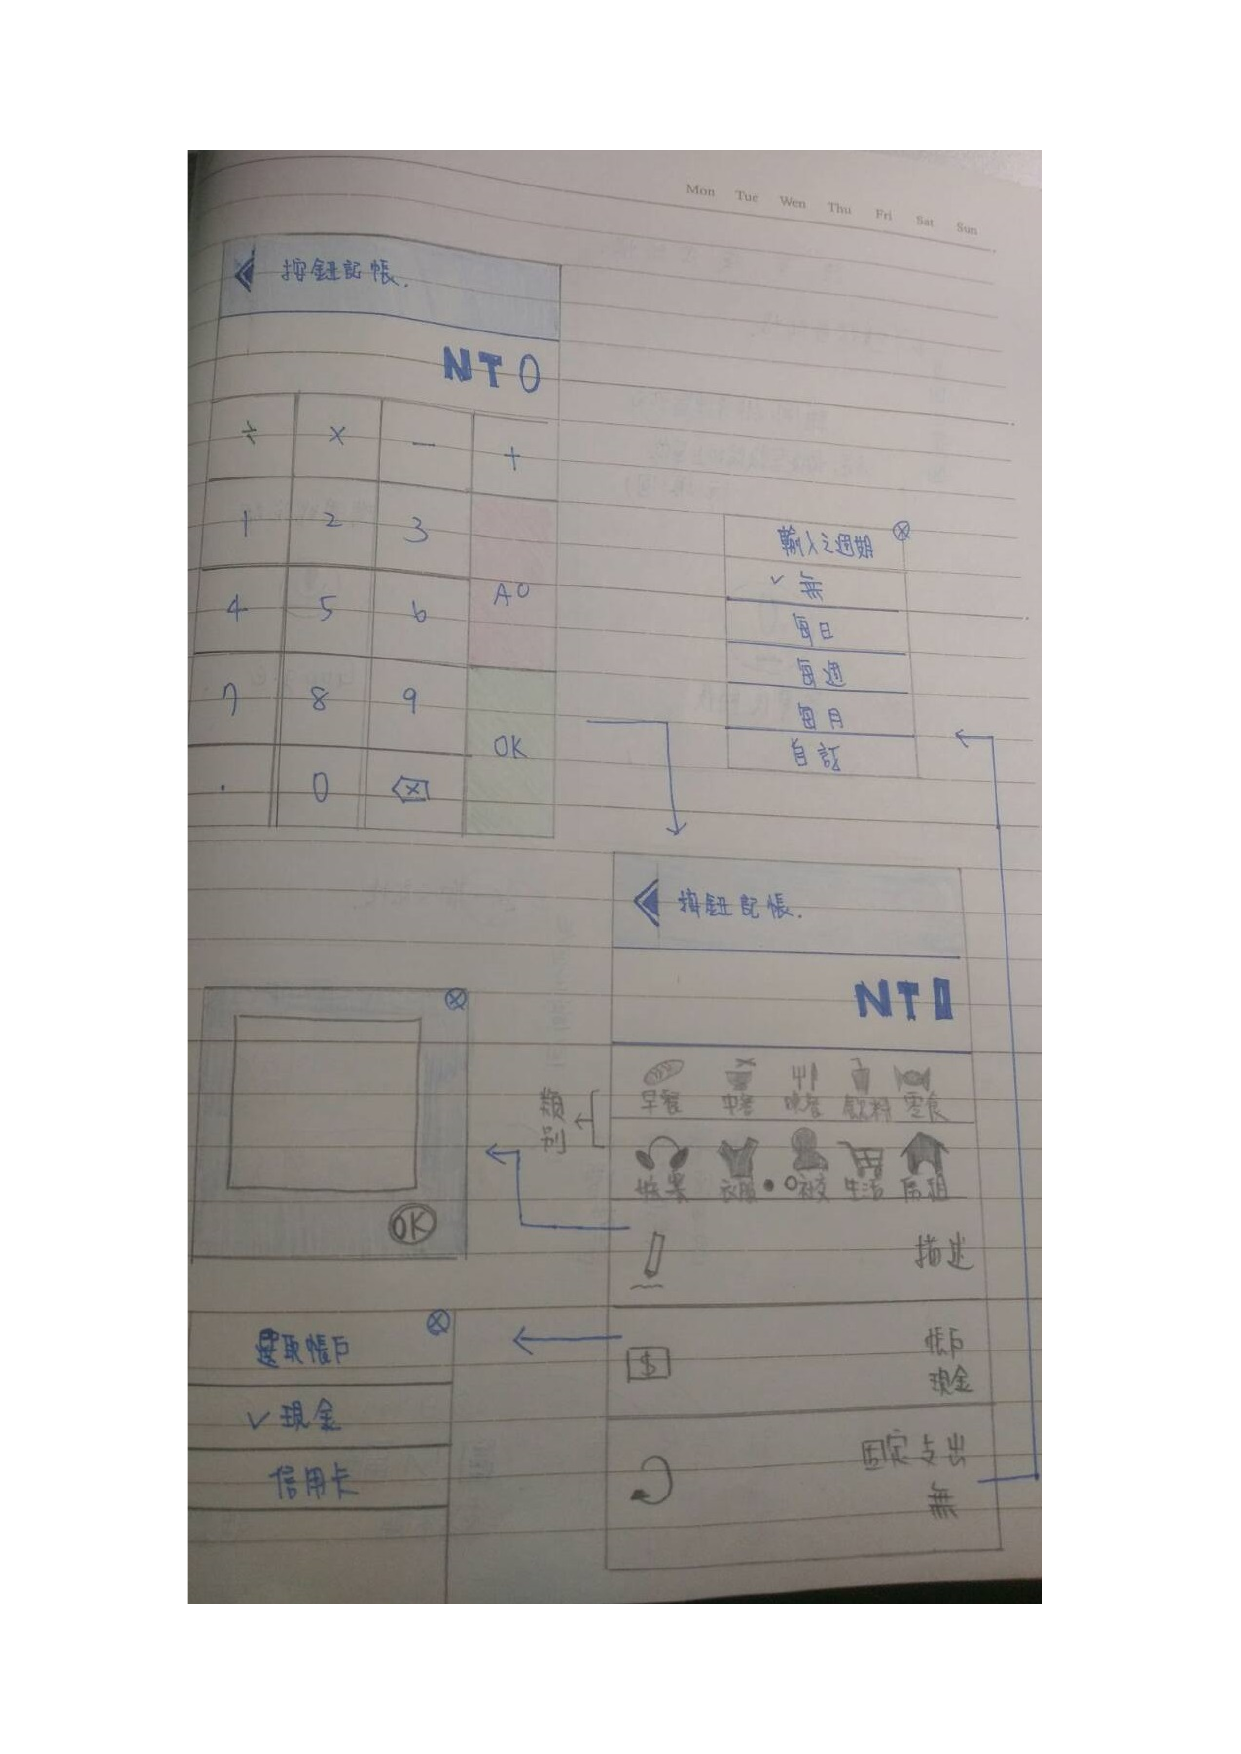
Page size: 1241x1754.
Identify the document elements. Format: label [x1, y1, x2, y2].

picture [187, 150, 1042, 1604]
